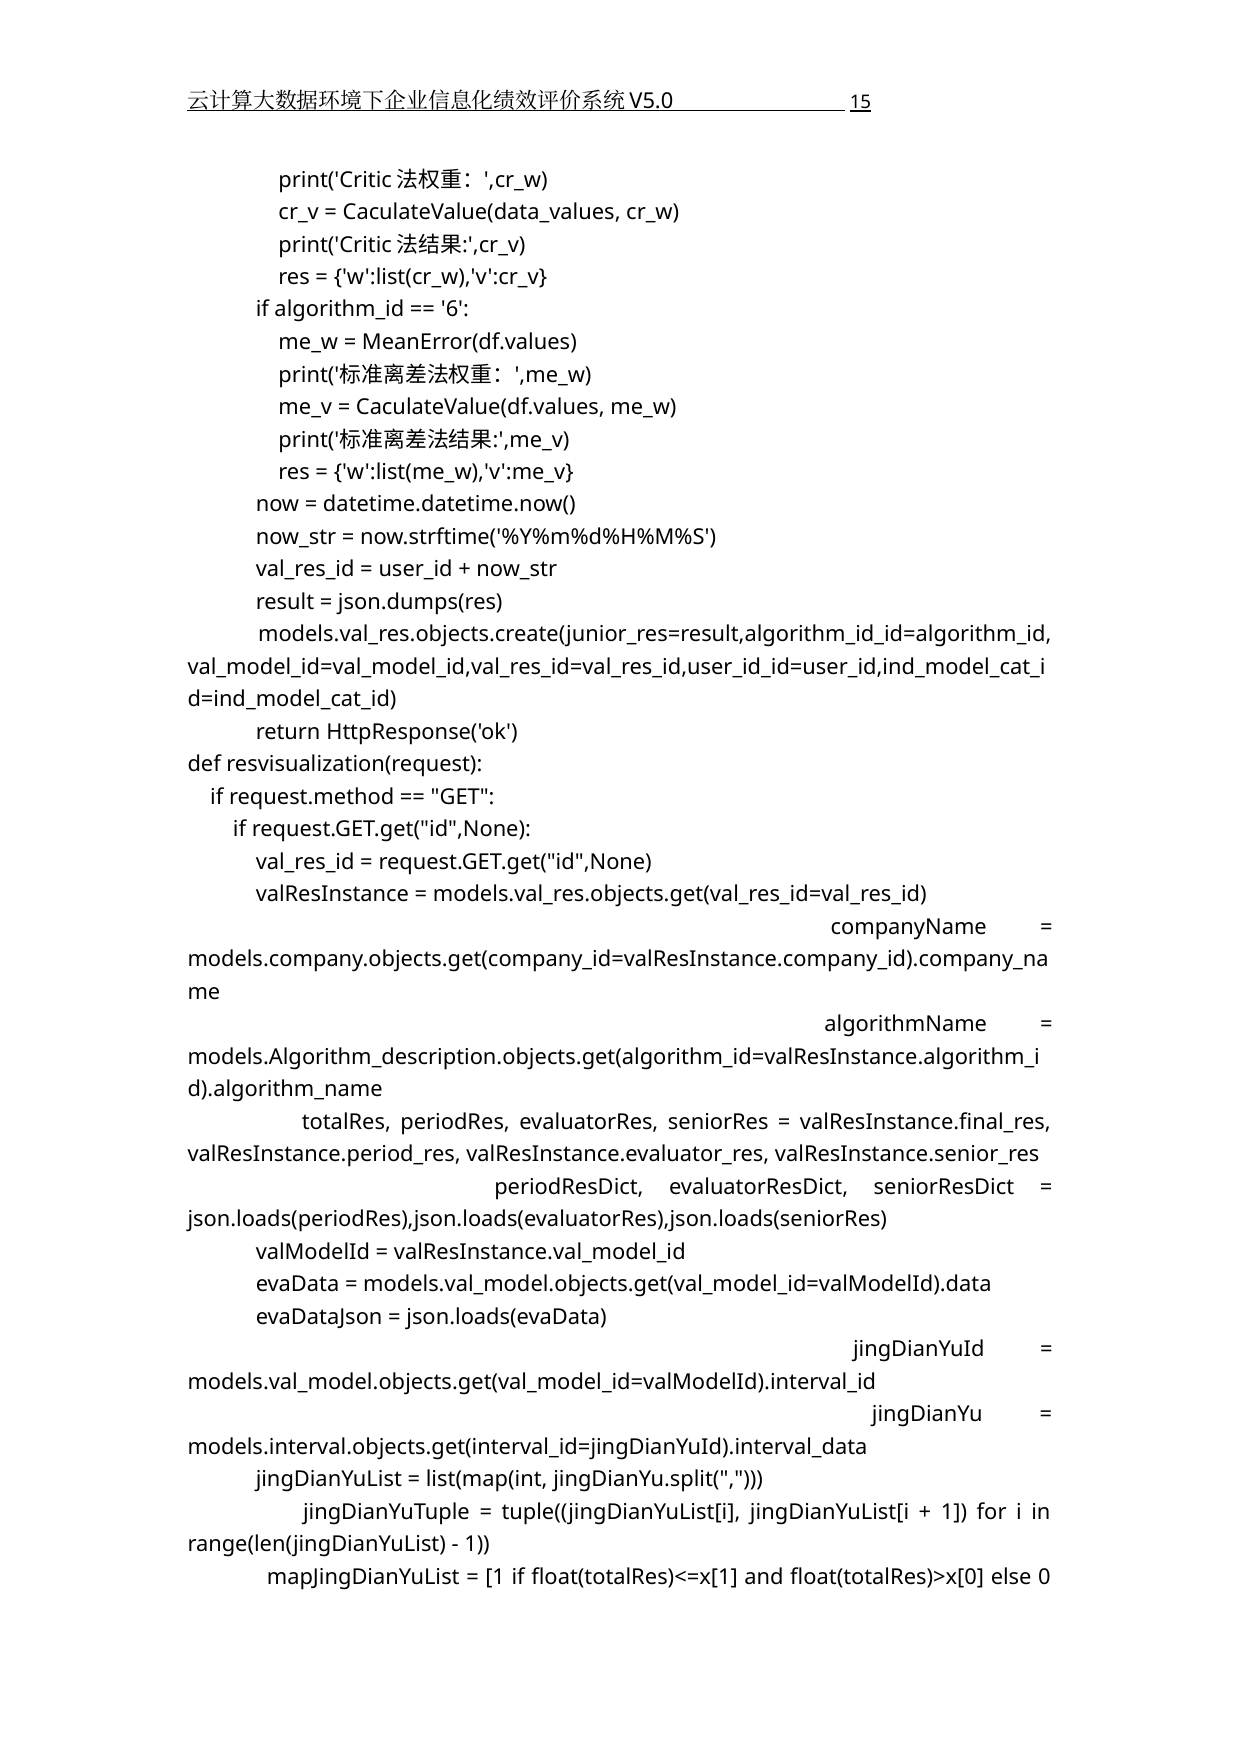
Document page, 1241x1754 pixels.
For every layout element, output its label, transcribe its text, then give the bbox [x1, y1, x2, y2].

text if request.method == "GET": [187, 779, 1053, 812]
text print('Critic法结果:',cr_v) [187, 227, 1053, 259]
text algorithmName = models.Algorithm_description.objects.get(algorithm_id=valResInstance.algorithm_id).algorithm_name [187, 1007, 1053, 1104]
text now = datetime.datetime.now() [187, 487, 1053, 519]
text me_w = MeanError(df.values) [187, 324, 1053, 357]
text me_v = CaculateValue(df.values, me_w) [187, 389, 1053, 422]
text print('Critic法权重：',cr_w) [187, 162, 1053, 194]
text totalRes, periodRes, evaluatorRes, seniorRes = valResInstance.final_res, valResInstance.period_res, valResInstance.evaluator_res, valResInstance.senior_res [187, 1104, 1053, 1169]
text now_str = now.strftime('%Y%m%d%H%M%S') [187, 519, 1053, 552]
text periodResDict, evaluatorResDict, seniorResDict = json.loads(periodRes),json.loads(evaluatorRes),json.loads(seniorRes) [187, 1169, 1053, 1234]
text val_res_id = user_id + now_str [187, 552, 1053, 584]
text jingDianYuList = list(map(int, jingDianYu.split(","))) [187, 1462, 1053, 1494]
text jingDianYu = models.interval.objects.get(interval_id=jingDianYuId).interval_data [187, 1397, 1053, 1462]
text evaDataJson = json.loads(evaData) [187, 1299, 1053, 1332]
text jingDianYuTuple = tuple((jingDianYuList[i], jingDianYuList[i + 1]) for i in range(len(jingDianYuList) - 1)) [187, 1494, 1053, 1559]
text valResInstance = models.val_res.objects.get(val_res_id=val_res_id) [187, 877, 1053, 909]
text res = {'w':list(me_w),'v':me_v} [187, 454, 1053, 487]
text res = {'w':list(cr_w),'v':cr_v} [187, 259, 1053, 292]
text def resvisualization(request): [187, 747, 1053, 779]
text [187, 1559, 1053, 1592]
text return HttpResponse('ok') [187, 714, 1053, 747]
text print('标准离差法权重：',me_w) [187, 357, 1053, 389]
text valModelId = valResInstance.val_model_id [187, 1234, 1053, 1267]
text print('标准离差法结果:',me_v) [187, 422, 1053, 454]
text companyName = models.company.objects.get(company_id=valResInstance.company_id).company_name [187, 909, 1053, 1007]
text evaData = models.val_model.objects.get(val_model_id=valModelId).data [187, 1267, 1053, 1299]
text result = json.dumps(res) [187, 584, 1053, 617]
text models.val_res.objects.create(junior_res=result,algorithm_id_id=algorithm_id,val_model_id=val_model_id,val_res_id=val_res_id,user_id_id=user_id,ind_model_cat_id=ind_model_cat_id) [187, 617, 1053, 714]
text val_res_id = request.GET.get("id",None) [187, 844, 1053, 877]
text jingDianYuId = models.val_model.objects.get(val_model_id=valModelId).interval_id [187, 1332, 1053, 1397]
text if request.GET.get("id",None): [187, 812, 1053, 844]
text cr_v = CaculateValue(data_values, cr_w) [187, 194, 1053, 227]
text if algorithm_id == '6': [187, 292, 1053, 324]
